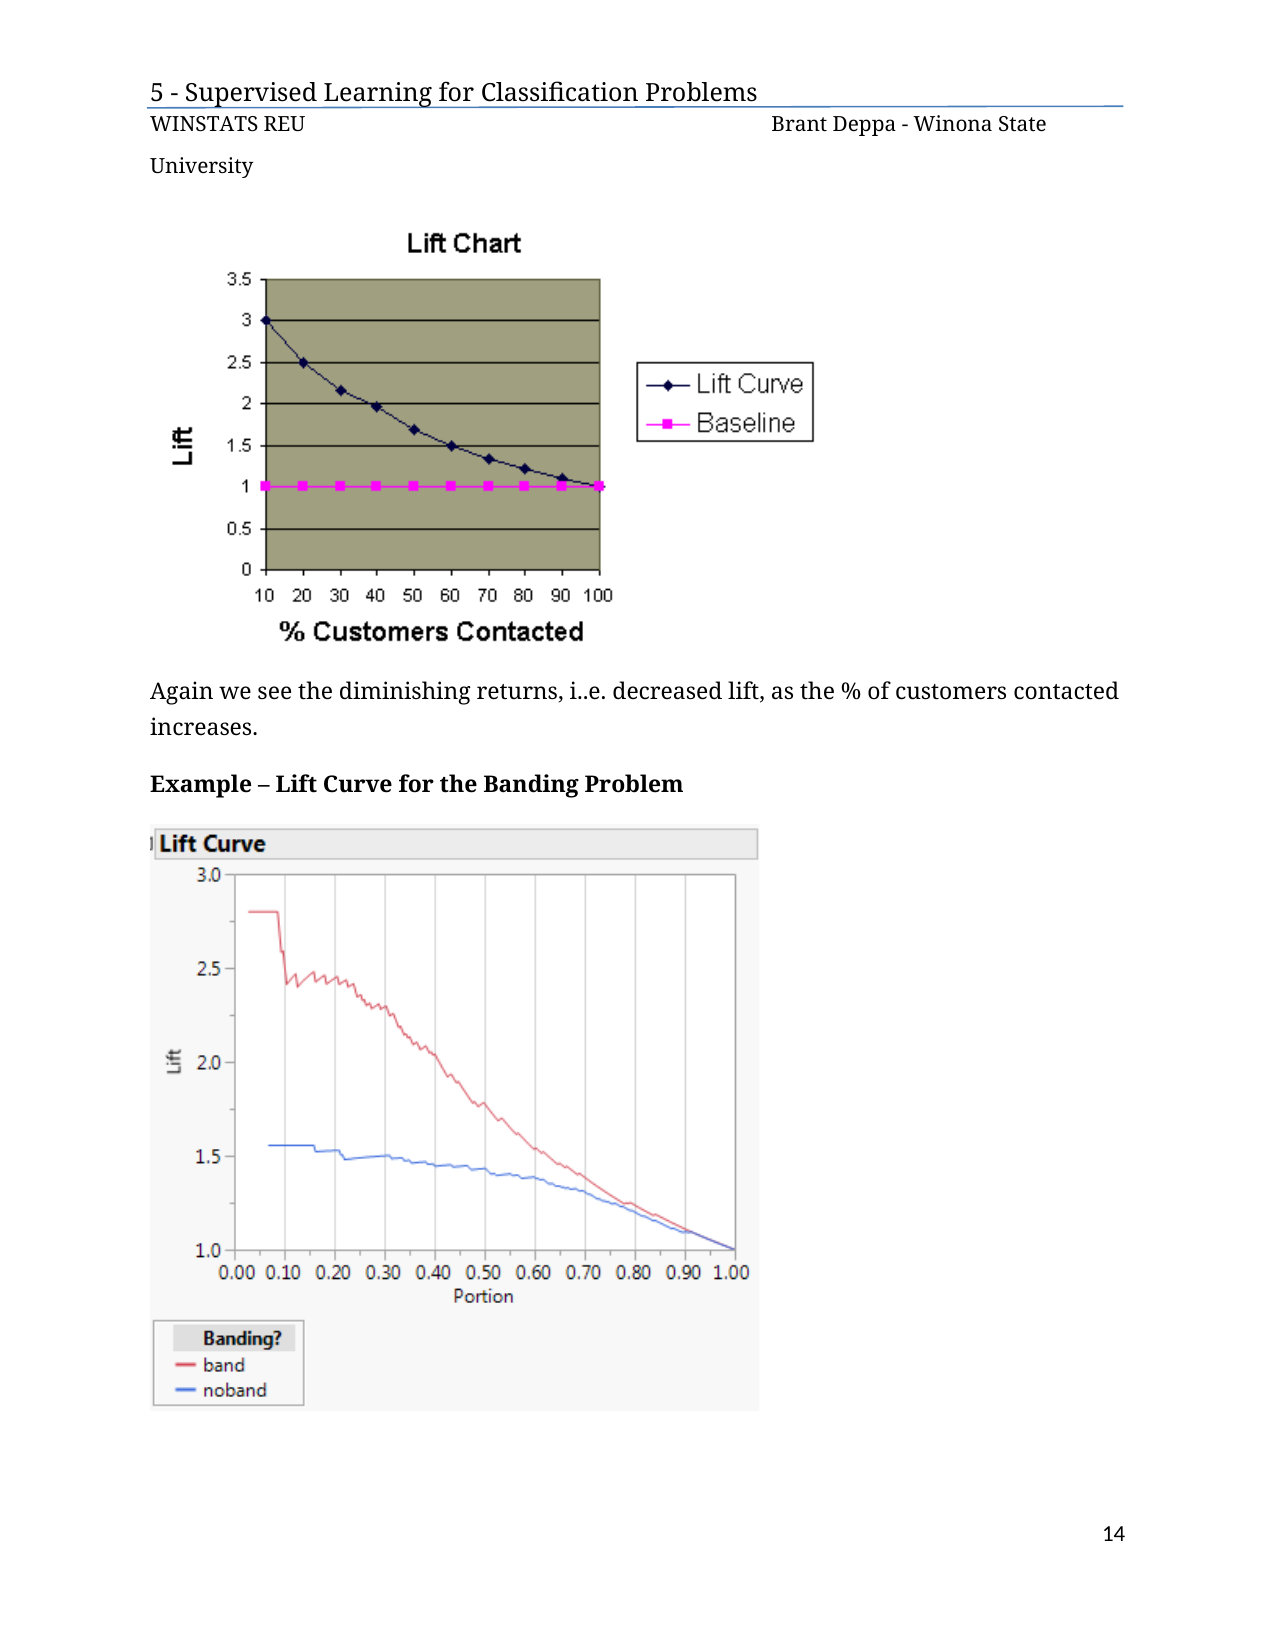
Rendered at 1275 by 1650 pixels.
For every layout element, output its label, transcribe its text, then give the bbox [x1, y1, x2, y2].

text Example – Lift Curve for the Banding Problem [150, 768, 1125, 799]
picture [150, 824, 760, 1411]
picture [150, 222, 819, 651]
text Again we see the diminishing returns, i..e. decreased lift, as the % of customers contacted increases. [150, 675, 1125, 742]
